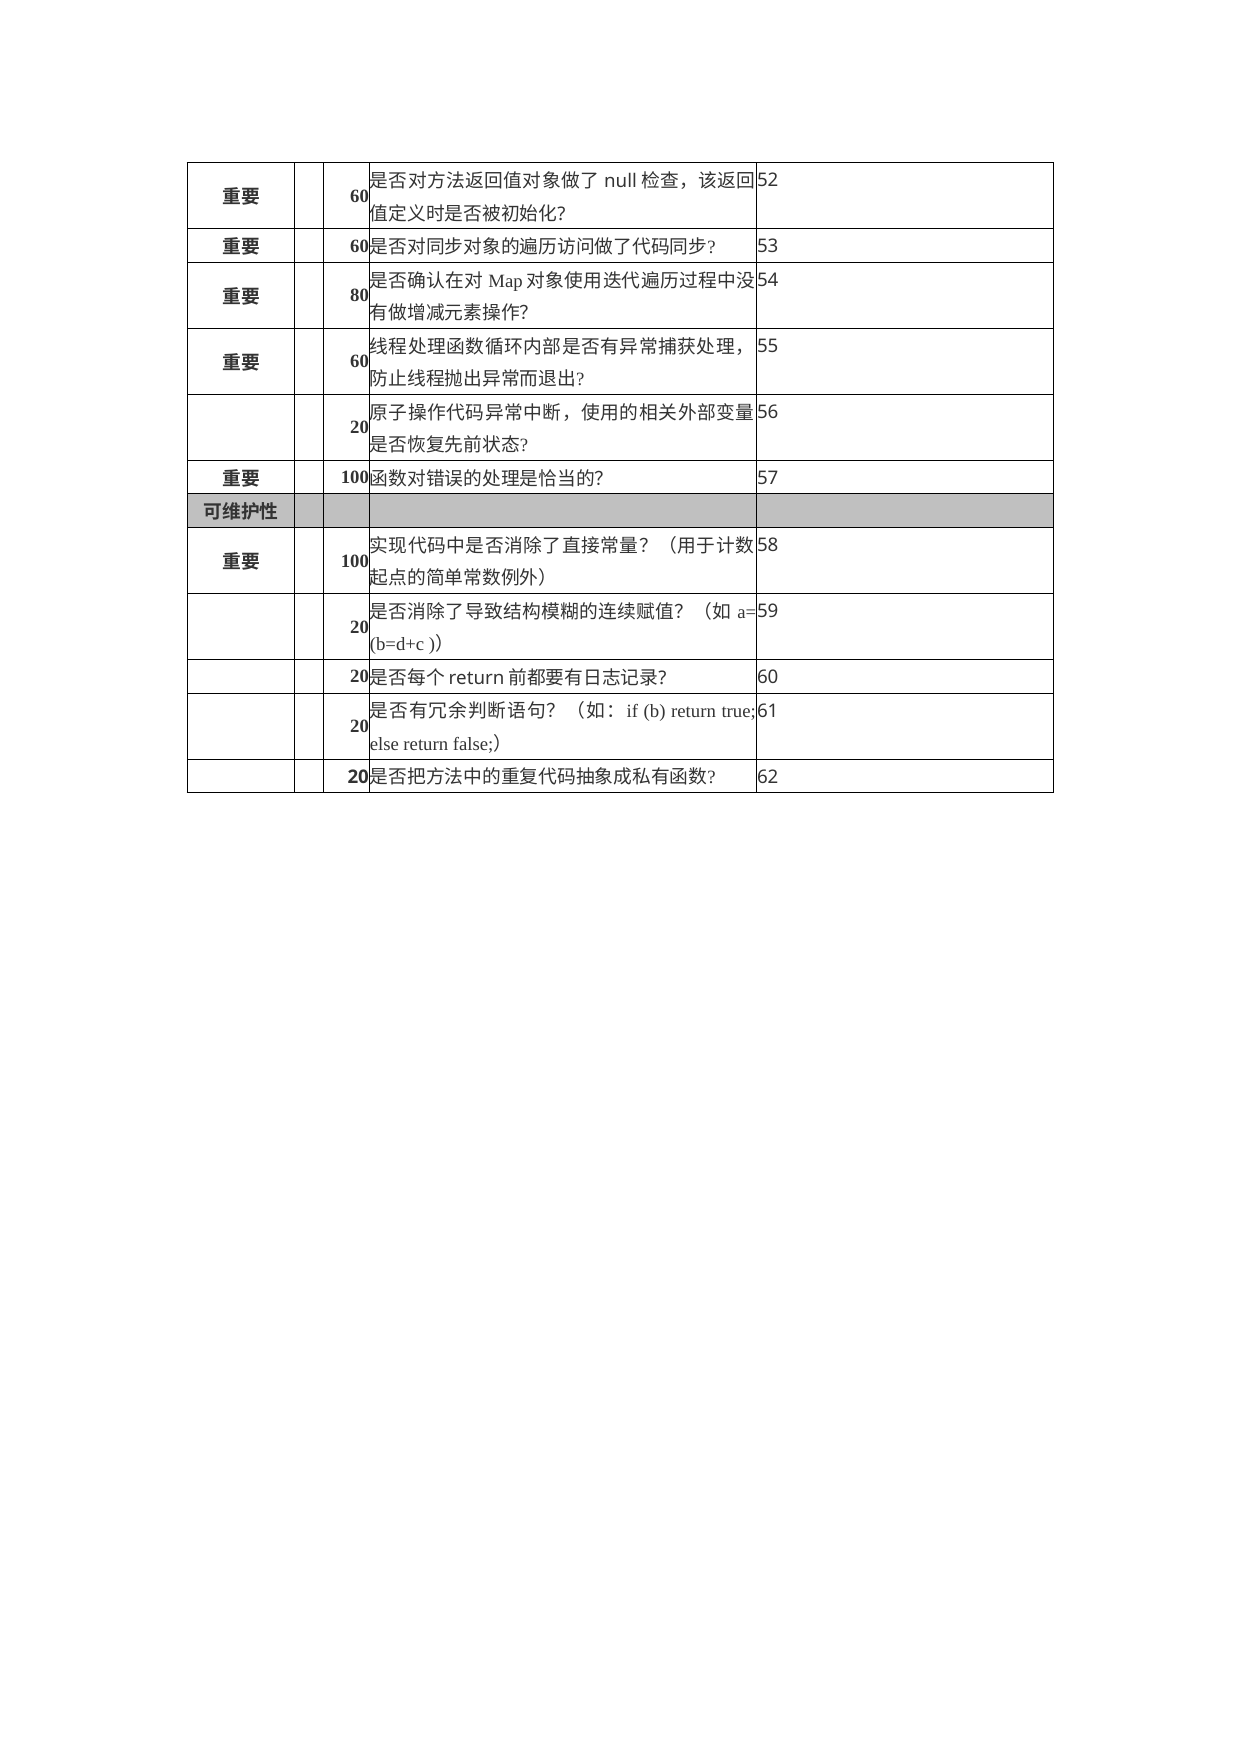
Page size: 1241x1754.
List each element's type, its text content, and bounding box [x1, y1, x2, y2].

table_cell 是否对方法返回值对象做了null检查，该返回值定义时是否被初始化? [370, 163, 756, 228]
table_cell 62 [757, 760, 1053, 792]
table_cell 100 [324, 528, 369, 593]
table_cell 重要 [188, 461, 294, 493]
table_cell 20 [324, 660, 369, 692]
table_cell 55 [757, 329, 1053, 394]
table_cell 20 [324, 760, 369, 792]
table_cell 是否把方法中的重复代码抽象成私有函数? [370, 760, 756, 792]
table_cell 重要 [188, 263, 294, 328]
table_cell 100 [324, 461, 369, 493]
table_cell 20 [324, 395, 369, 460]
table_cell 20 [324, 594, 369, 659]
table_cell 函数对错误的处理是恰当的？ [370, 461, 756, 493]
table_cell [188, 395, 294, 460]
table_cell [188, 694, 294, 758]
table_cell 可维护性 [188, 494, 294, 527]
table_cell [295, 329, 323, 394]
table_cell 原子操作代码异常中断，使用的相关外部变量是否恢复先前状态? [370, 395, 756, 460]
table_cell [295, 395, 323, 460]
table_cell [757, 494, 1053, 527]
table_cell [188, 594, 294, 659]
table_cell 54 [757, 263, 1053, 328]
table_cell 是否确认在对Map对象使用迭代遍历过程中没有做增减元素操作？ [370, 263, 756, 328]
table_cell [295, 760, 323, 792]
table_cell 重要 [188, 329, 294, 394]
table_cell [295, 494, 323, 527]
table_cell 61 [757, 694, 1053, 758]
table_cell 60 [757, 660, 1053, 692]
table_cell 52 [757, 163, 1053, 228]
table_cell 56 [757, 395, 1053, 460]
table_cell 60 [324, 229, 369, 262]
table_cell 重要 [188, 163, 294, 228]
table_cell 58 [757, 528, 1053, 593]
table_cell 重要 [188, 528, 294, 593]
table_cell 80 [324, 263, 369, 328]
table_cell 线程处理函数循环内部是否有异常捕获处理，防止线程抛出异常而退出? [370, 329, 756, 394]
table_cell [295, 229, 323, 262]
table_cell [370, 494, 756, 527]
table_cell 59 [757, 594, 1053, 659]
table_cell 60 [324, 329, 369, 394]
table_cell 是否对同步对象的遍历访问做了代码同步? [370, 229, 756, 262]
table_cell [188, 760, 294, 792]
table_cell [295, 594, 323, 659]
table_cell 57 [757, 461, 1053, 493]
table_cell 是否有冗余判断语句？（如：if (b) return true; else return false;） [370, 694, 756, 758]
table_cell [295, 163, 323, 228]
table_cell [295, 694, 323, 758]
table_cell [295, 461, 323, 493]
table_cell 是否每个return前都要有日志记录? [370, 660, 756, 692]
table_cell 是否消除了导致结构模糊的连续赋值？（如a= (b=d+c )） [370, 594, 756, 659]
table_cell 重要 [188, 229, 294, 262]
table_cell [188, 660, 294, 692]
table_cell [295, 528, 323, 593]
table_cell 60 [324, 163, 369, 228]
table_cell [324, 494, 369, 527]
table_cell 实现代码中是否消除了直接常量？（用于计数起点的简单常数例外） [370, 528, 756, 593]
table_cell [295, 660, 323, 692]
table_cell 53 [757, 229, 1053, 262]
table_cell [295, 263, 323, 328]
table_cell 20 [324, 694, 369, 758]
